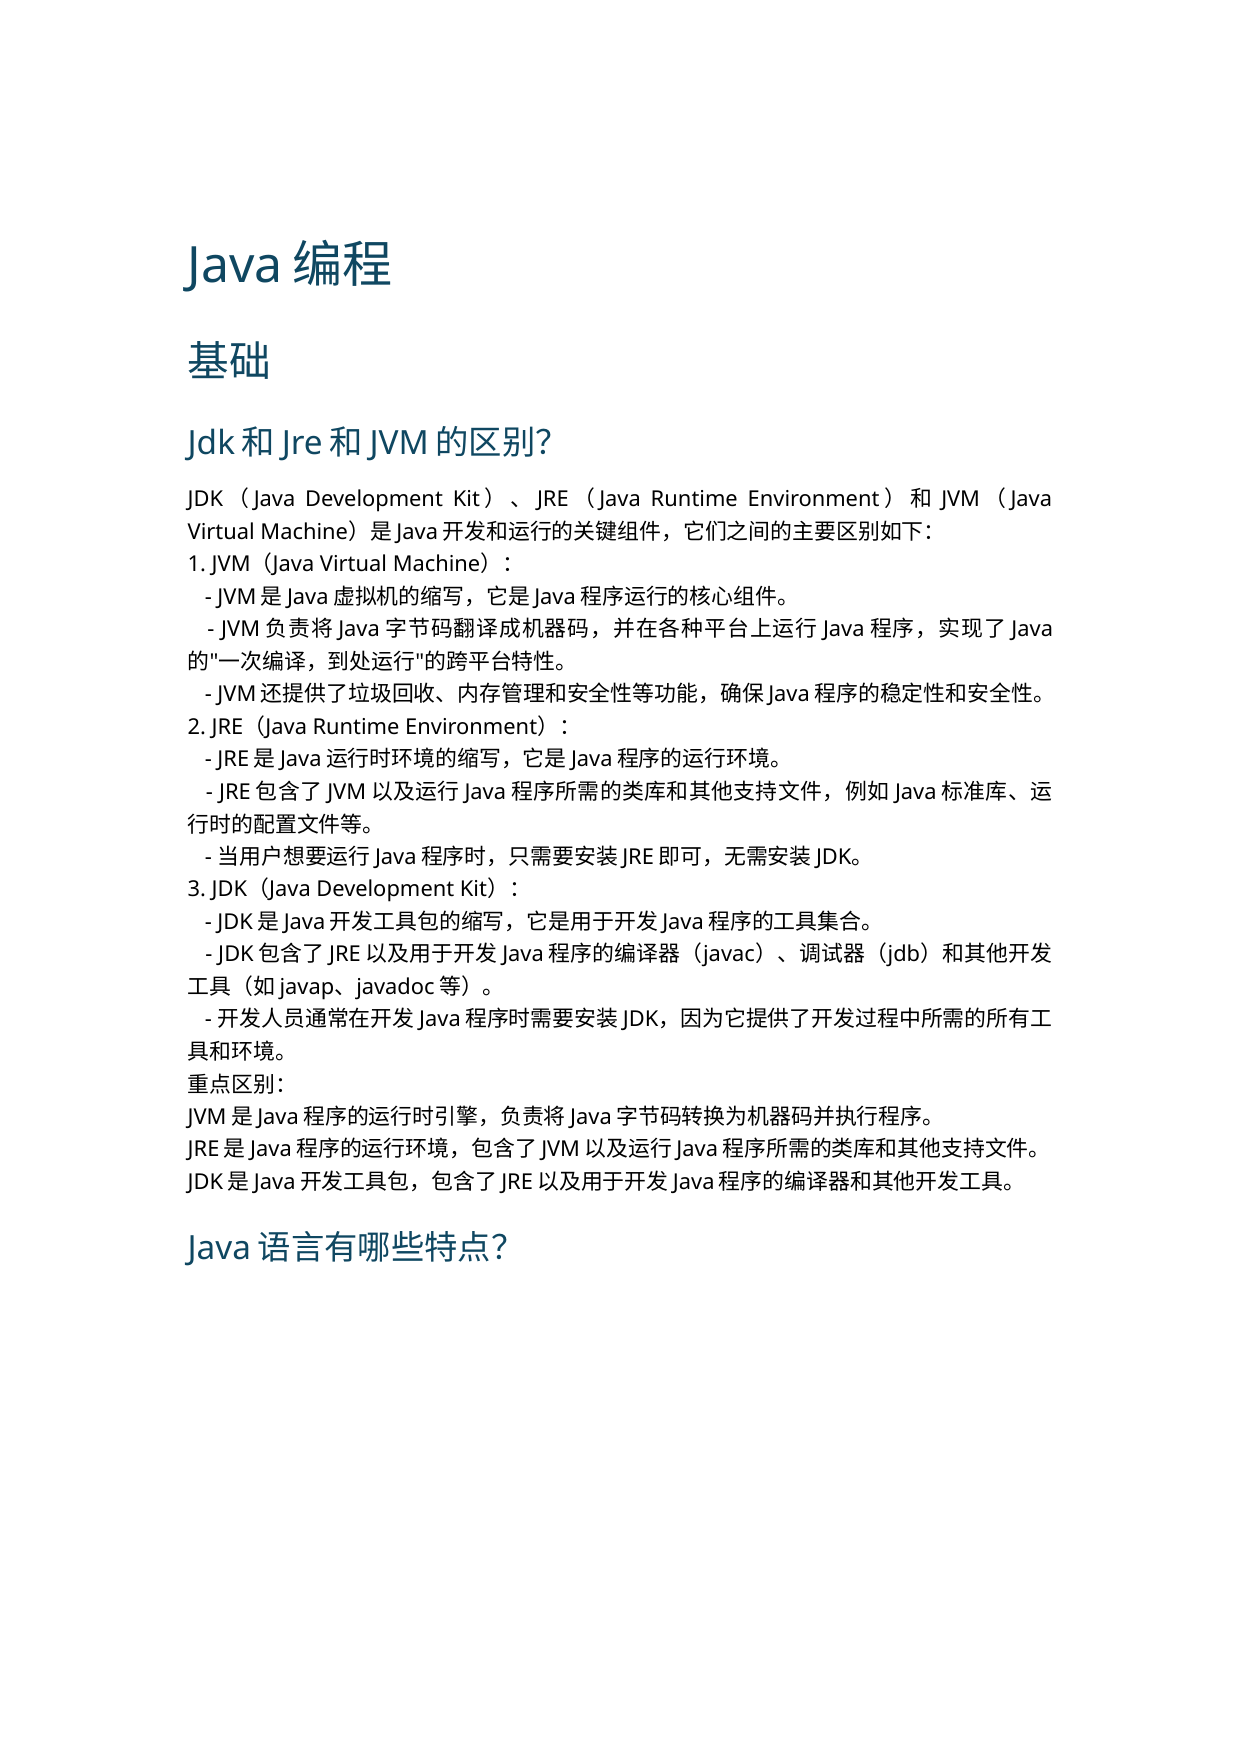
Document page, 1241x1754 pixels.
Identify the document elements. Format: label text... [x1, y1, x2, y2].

subtitle Java语言有哪些特点？ [187, 1213, 1053, 1278]
text - JVM还提供了垃圾回收、内存管理和安全性等功能，确保Java程序的稳定性和安全性。 [187, 676, 1053, 709]
text - JDK是Java开发工具包的缩写，它是用于开发Java程序的工具集合。 [187, 904, 1053, 936]
text - JDK包含了JRE以及用于开发Java程序的编译器（javac）、调试器（jdb）和其他开发工具（如javap、javadoc等）。 [187, 936, 1053, 1001]
text JVM是Java程序的运行时引擎，负责将Java字节码转换为机器码并执行程序。 [187, 1099, 1053, 1131]
text JRE是Java程序的运行环境，包含了JVM以及运行Java程序所需的类库和其他支持文件。 [187, 1131, 1053, 1164]
text 3. JDK（Java Development Kit）： [187, 871, 1053, 904]
text 重点区别： [187, 1066, 1053, 1099]
text - JRE是Java运行时环境的缩写，它是Java程序的运行环境。 [187, 741, 1053, 774]
text 1. JVM（Java Virtual Machine）： [187, 546, 1053, 579]
subtitle 基础 [187, 326, 1053, 391]
text - JVM负责将Java字节码翻译成机器码，并在各种平台上运行Java程序，实现了Java的"一次编译，到处运行"的跨平台特性。 [187, 611, 1053, 676]
text - JRE包含了JVM以及运行Java程序所需的类库和其他支持文件，例如Java标准库、运行时的配置文件等。 [187, 774, 1053, 839]
subtitle Jdk和Jre和JVM的区别？ [187, 408, 1053, 473]
text - JVM是Java虚拟机的缩写，它是Java程序运行的核心组件。 [187, 579, 1053, 611]
subtitle Java编程 [187, 212, 1053, 309]
text JDK（Java Development Kit）、JRE（Java Runtime Environment）和JVM（Java Virtual Machine）是Java开发和运行的关键组件，它们之间的主要区别如下： [187, 481, 1053, 546]
text - 当用户想要运行Java程序时，只需要安装JRE即可，无需安装JDK。 [187, 839, 1053, 871]
text JDK是Java开发工具包，包含了JRE以及用于开发Java程序的编译器和其他开发工具。 [187, 1164, 1053, 1196]
text 2. JRE（Java Runtime Environment）： [187, 709, 1053, 741]
text - 开发人员通常在开发Java程序时需要安装JDK，因为它提供了开发过程中所需的所有工具和环境。 [187, 1001, 1053, 1066]
